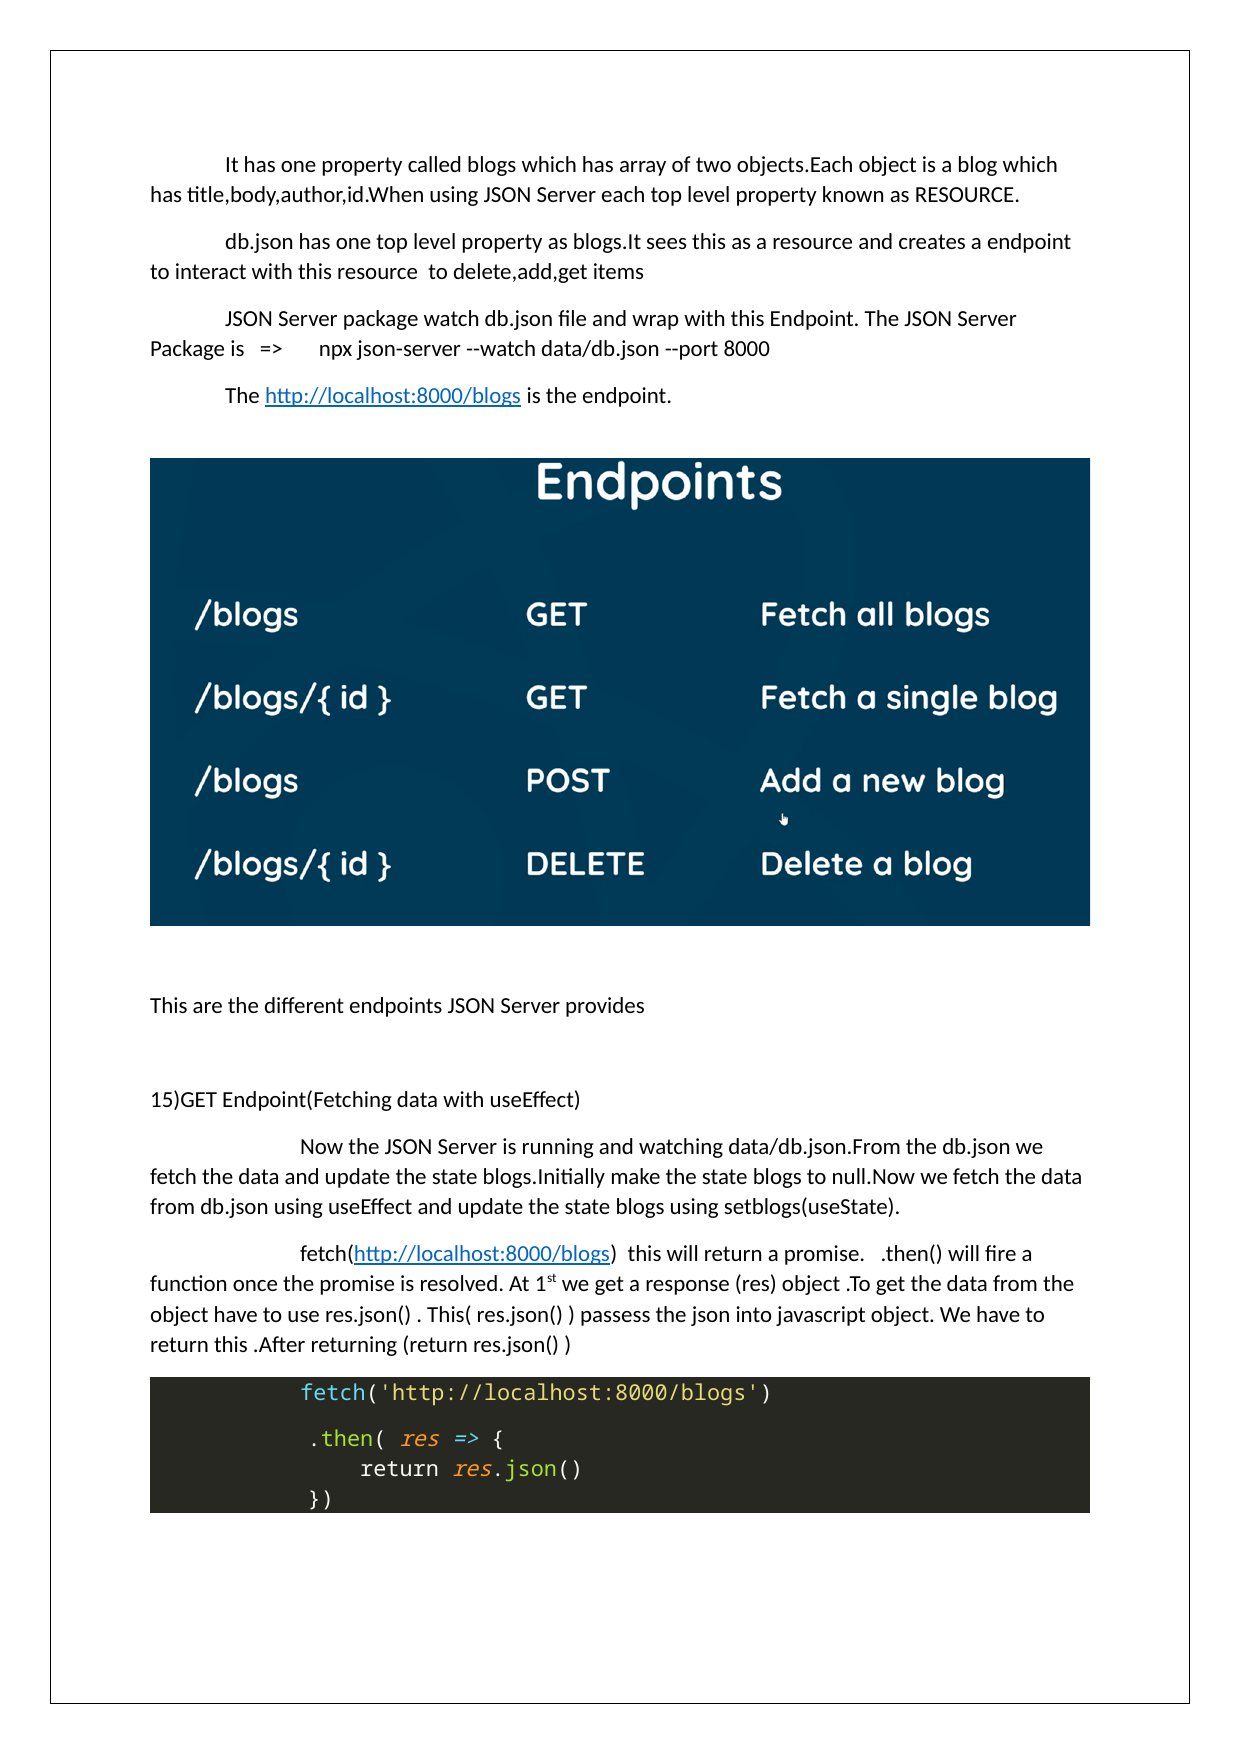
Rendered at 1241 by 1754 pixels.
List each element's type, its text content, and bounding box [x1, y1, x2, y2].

picture [861, 772, 925, 794]
text }) [150, 1483, 1090, 1513]
picture [626, 852, 643, 875]
picture [284, 691, 298, 710]
picture [990, 685, 1008, 710]
text Now the JSON Server is running and watching data/db.json.From the db.json we fetch the data and update the state blogs.Initially make the state blogs to null.Now we fetch the data from db.json using useEffect and update the state blogs using setblogs(useState). [150, 1132, 1090, 1221]
picture [935, 606, 972, 632]
picture [606, 852, 625, 874]
picture [213, 851, 241, 877]
picture [318, 853, 330, 883]
picture [958, 767, 983, 793]
picture [528, 767, 572, 792]
picture [551, 601, 566, 626]
picture [379, 853, 390, 881]
picture [1018, 689, 1058, 717]
picture [339, 852, 347, 877]
picture [812, 856, 831, 875]
picture [597, 462, 625, 500]
picture [759, 471, 782, 501]
picture [588, 851, 603, 878]
text JSON Server package watch db.json file and wrap with this Endpoint. The JSON Server Package is => npx json-server --watch data/db.json --port 8000 [150, 304, 1090, 362]
picture [796, 688, 810, 708]
picture [195, 600, 211, 631]
picture [572, 769, 588, 793]
picture [830, 773, 850, 794]
picture [350, 851, 366, 876]
picture [213, 602, 232, 627]
picture [696, 472, 701, 499]
picture [243, 606, 281, 634]
picture [937, 768, 955, 792]
picture [802, 765, 820, 795]
text fetch(http://localhost:8000/blogs) this will return a promise. .then() will fire a function once the promise is resolved. At 1st we get a response (res) object .To get the data from the object have to use res.json() . This( res.json() ) passess the json into javascript object. We have to return this .After returning (return res.json() ) [150, 1239, 1090, 1358]
picture [194, 849, 211, 879]
picture [551, 684, 566, 710]
picture [904, 850, 929, 878]
picture [906, 602, 933, 626]
picture [569, 684, 587, 709]
picture [526, 686, 547, 709]
picture [884, 684, 910, 710]
picture [527, 846, 573, 879]
text The http://localhost:8000/blogs is the endpoint. [150, 381, 1090, 409]
picture [566, 470, 593, 501]
picture [760, 602, 812, 627]
picture [780, 814, 788, 827]
text fetch('http://localhost:8000/blogs') [150, 1377, 1090, 1407]
picture [694, 462, 701, 469]
picture [569, 602, 588, 625]
picture [737, 466, 755, 501]
picture [195, 766, 299, 799]
picture [193, 683, 232, 714]
picture [829, 685, 848, 710]
picture [377, 685, 390, 717]
picture [975, 608, 991, 627]
picture [782, 768, 799, 795]
picture [931, 685, 977, 716]
picture [299, 681, 317, 713]
picture [811, 606, 827, 626]
picture [705, 471, 734, 500]
picture [264, 691, 283, 716]
picture [243, 689, 261, 709]
text It has one property called blogs which has array of two objects.Each object is a blog which has title,body,author,id.When using JSON Server each top level property known as RESOURCE. [150, 150, 1090, 208]
text .then( res => { [150, 1423, 1090, 1453]
picture [829, 602, 846, 627]
text This are the different endpoints JSON Server provides [150, 991, 1090, 1019]
picture [760, 769, 781, 792]
picture [526, 602, 548, 626]
text return res.json() [150, 1453, 1090, 1483]
picture [844, 854, 862, 875]
picture [761, 684, 777, 708]
picture [986, 772, 1004, 800]
picture [805, 851, 810, 878]
picture [662, 471, 690, 501]
picture [537, 462, 565, 499]
picture [569, 853, 585, 878]
text db.json has one top level property as blogs.It sees this as a resource and creates a endpoint to interact with this resource to delete,add,get items [150, 227, 1090, 285]
picture [235, 602, 243, 629]
picture [340, 685, 370, 709]
picture [300, 849, 316, 879]
picture [317, 684, 330, 717]
picture [632, 471, 659, 509]
picture [1010, 685, 1017, 709]
picture [589, 768, 611, 792]
picture [832, 854, 843, 876]
picture [858, 602, 883, 628]
picture [779, 690, 796, 709]
picture [812, 691, 827, 710]
picture [284, 607, 298, 626]
picture [932, 856, 972, 882]
picture [857, 689, 876, 709]
picture [762, 851, 801, 878]
picture [243, 854, 298, 885]
picture [912, 689, 929, 710]
picture [235, 685, 241, 709]
text 15)GET Endpoint(Fetching data with useEffect) [150, 1085, 1090, 1113]
picture [873, 855, 891, 875]
